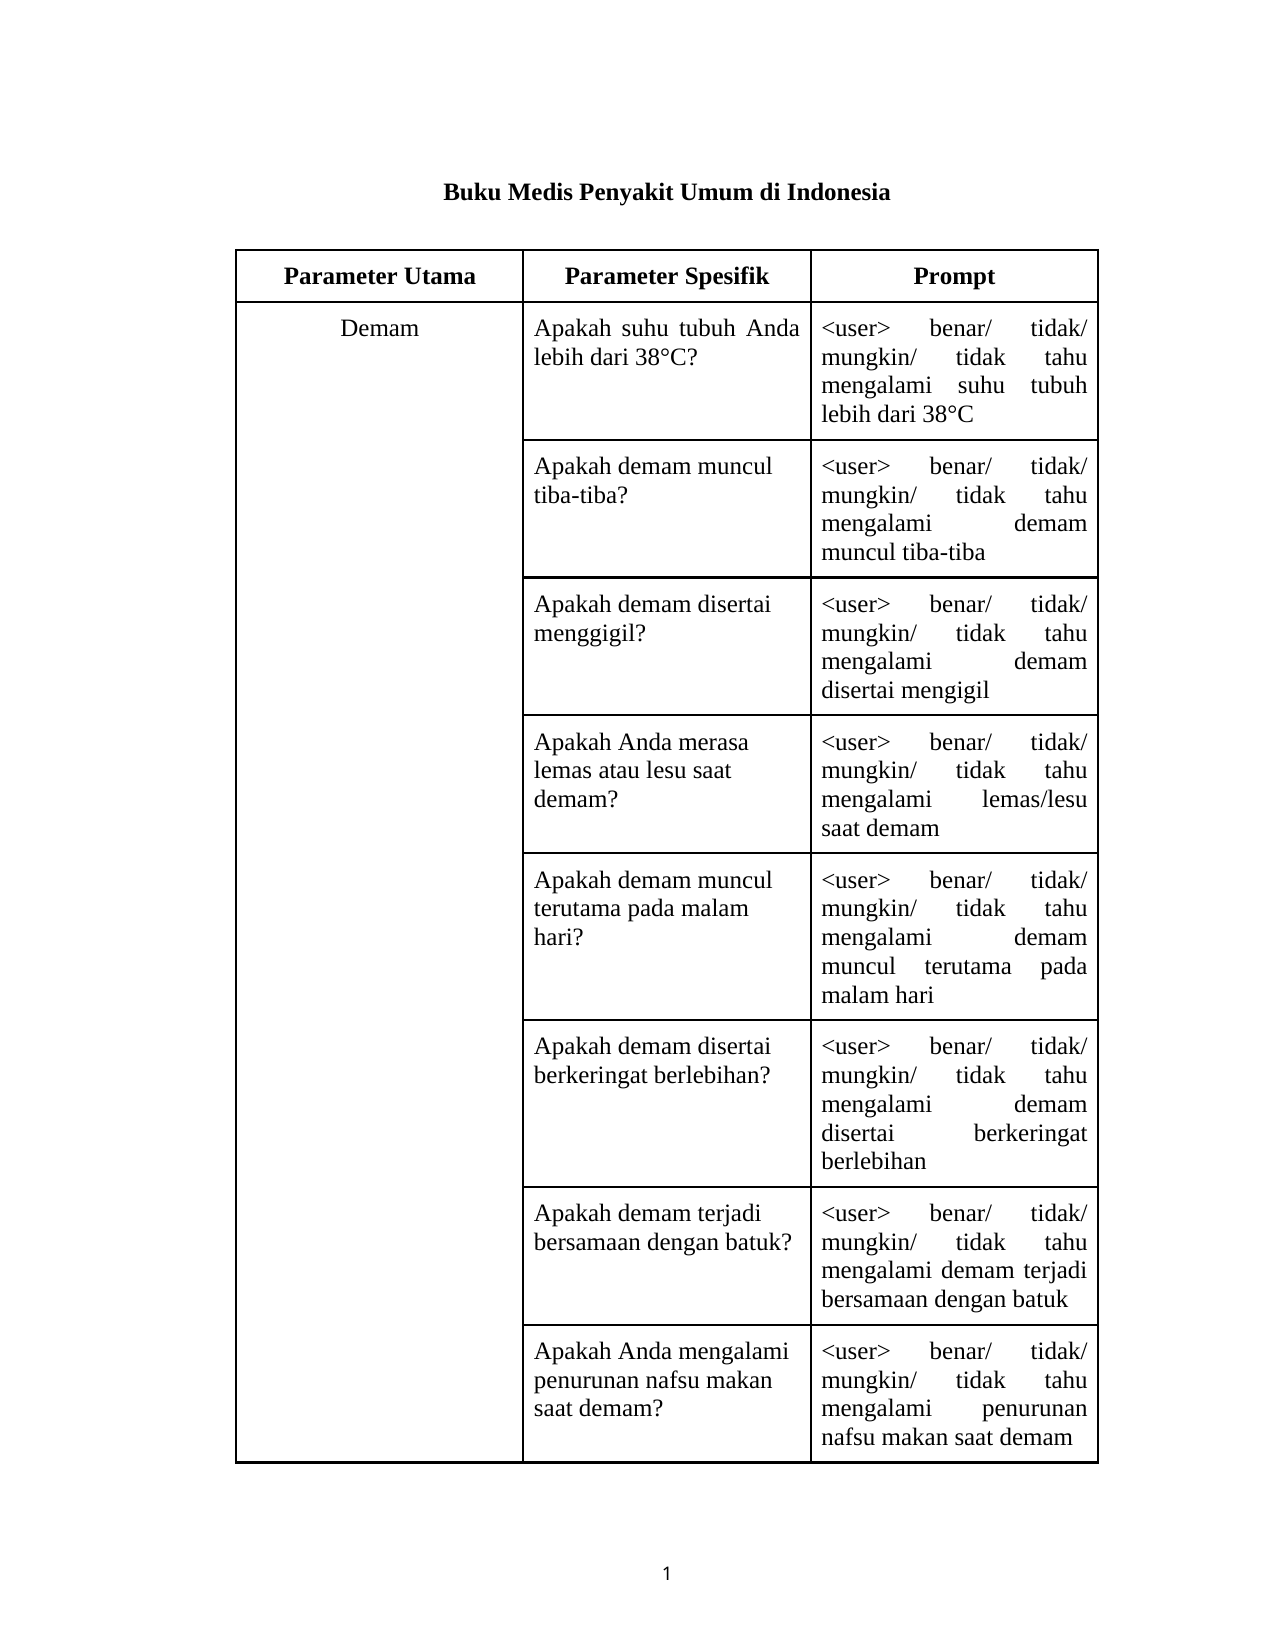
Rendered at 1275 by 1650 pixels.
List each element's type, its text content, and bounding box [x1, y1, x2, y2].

table_cell <user> benar/ tidak/ mungkin/ tidak tahu mengalami demam disertai mengigil [812, 579, 1097, 714]
table_cell Apakah demam muncul terutama pada malam hari? [524, 854, 810, 1019]
table_cell <user> benar/ tidak/ mungkin/ tidak tahu mengalami demam disertai berkeringat berlebihan [812, 1021, 1097, 1186]
table_cell Apakah demam disertai menggigil? [524, 579, 810, 714]
table_cell Apakah demam muncul tiba-tiba? [524, 441, 810, 576]
table_cell Apakah Anda mengalami penurunan nafsu makan saat demam? [524, 1326, 810, 1461]
table_header Parameter Utama [237, 251, 522, 301]
table_cell <user> benar/ tidak/ mungkin/ tidak tahu mengalami demam muncul tiba-tiba [812, 441, 1097, 576]
table_cell <user> benar/ tidak/ mungkin/ tidak tahu mengalami suhu tubuh lebih dari 38°C [812, 303, 1097, 438]
table_cell <user> benar/ tidak/ mungkin/ tidak tahu mengalami demam muncul terutama pada malam hari [812, 854, 1097, 1019]
table_cell Apakah demam disertai berkeringat berlebihan? [524, 1021, 810, 1186]
table_cell <user> benar/ tidak/ mungkin/ tidak tahu mengalami penurunan nafsu makan saat demam [812, 1326, 1097, 1461]
table_cell Apakah Anda merasa lemas atau lesu saat demam? [524, 716, 810, 852]
table_cell <user> benar/ tidak/ mungkin/ tidak tahu mengalami lemas/lesu saat demam [812, 716, 1097, 852]
table_header Parameter Spesifik [524, 251, 810, 301]
table_header Prompt [812, 251, 1097, 301]
table_cell Apakah demam terjadi bersamaan dengan batuk? [524, 1188, 810, 1323]
table_cell <user> benar/ tidak/ mungkin/ tidak tahu mengalami demam terjadi bersamaan dengan batuk [812, 1188, 1097, 1323]
table_cell Demam [237, 303, 522, 1461]
table_cell Apakah suhu tubuh Anda lebih dari 38°C? [524, 303, 810, 438]
text Buku Medis Penyakit Umum di Indonesia [236, 177, 1098, 206]
